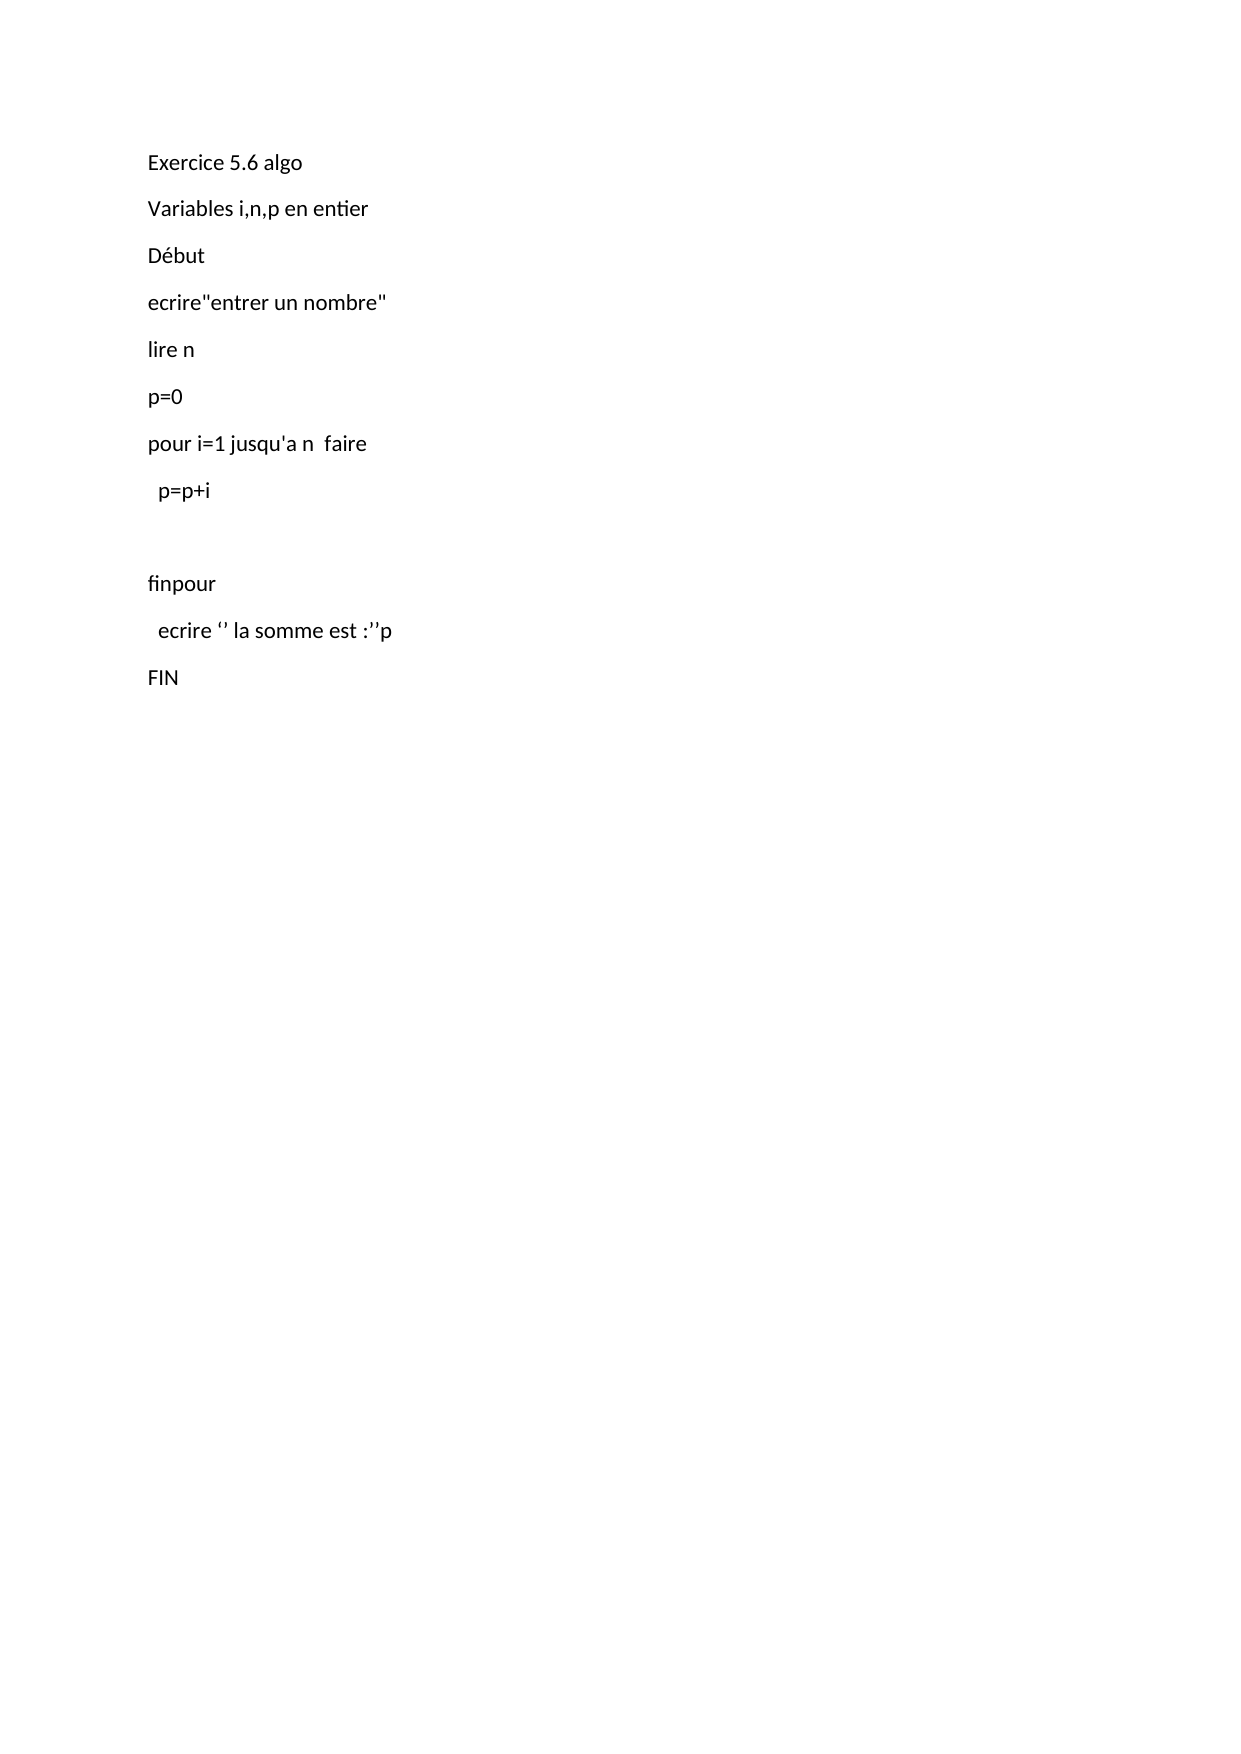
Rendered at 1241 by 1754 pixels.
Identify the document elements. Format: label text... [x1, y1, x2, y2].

text lire n [148, 335, 1093, 363]
text Variables i,n,p en entier [148, 194, 1093, 222]
text Début [148, 241, 1093, 269]
text p=p+i [148, 476, 1093, 504]
text p=0 [148, 382, 1093, 410]
text FIN [148, 663, 1093, 691]
text pour i=1 jusqu'a n faire [148, 429, 1093, 457]
text finpour [148, 569, 1093, 597]
text ecrire"entrer un nombre" [148, 288, 1093, 316]
text ecrire ‘’ la somme est :’’p [148, 616, 1093, 644]
text Exercice 5.6 algo [148, 148, 1093, 176]
